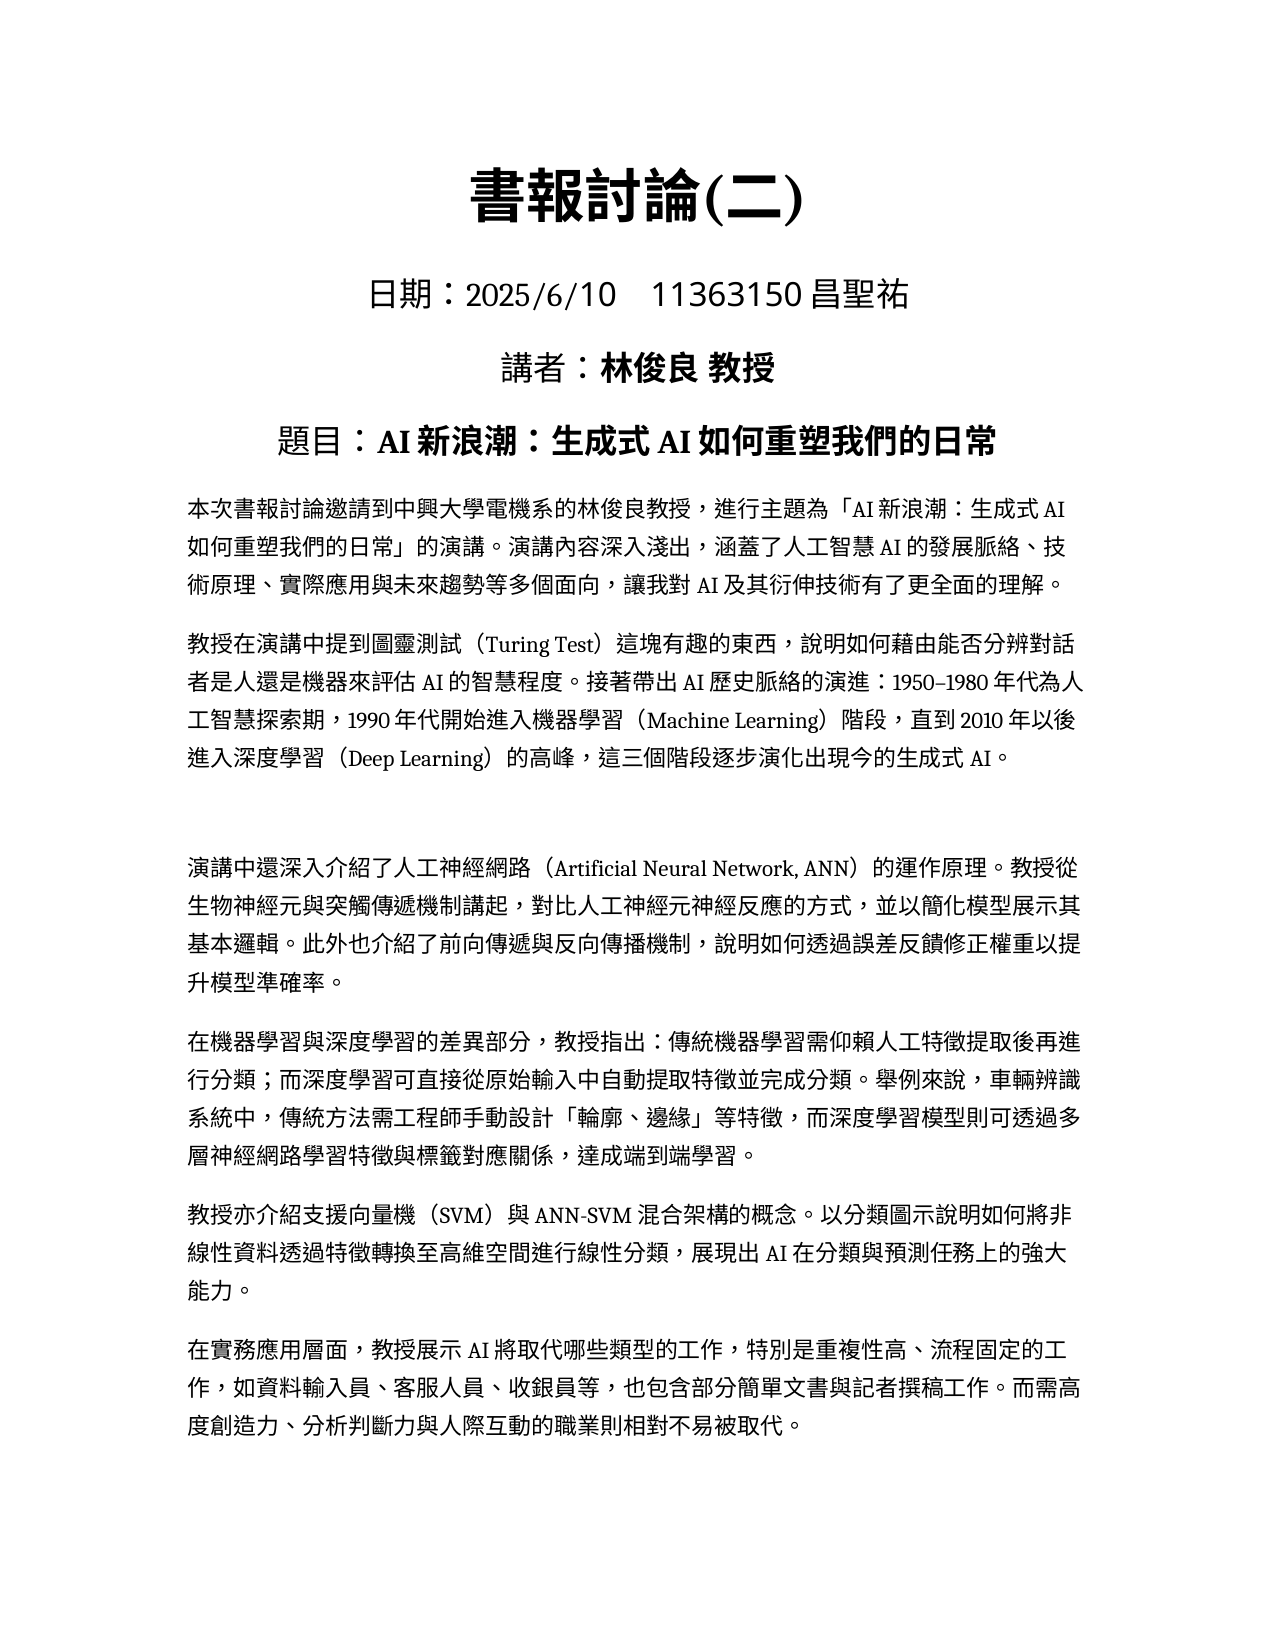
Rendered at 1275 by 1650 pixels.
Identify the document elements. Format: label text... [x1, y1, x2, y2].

text 日期：2025/6/10 11363150昌聖祐 [187, 268, 1087, 316]
text 教授在演講中提到圖靈測試（Turing Test）這塊有趣的東西，說明如何藉由能否分辨對話者是人還是機器來評估 AI 的智慧程度。接著帶出 AI 歷史脈絡的演進：1950–1980年代為人工智慧探索期，1990年代開始進入機器學習（Machine Learning）階段，直到2010年以後進入深度學習（Deep Learning）的高峰，這三個階段逐步演化出現今的生成式 AI。 [187, 626, 1087, 773]
text 演講中還深入介紹了人工神經網路（Artificial Neural Network, ANN）的運作原理。教授從生物神經元與突觸傳遞機制講起，對比人工神經元神經反應的方式，並以簡化模型展示其基本邏輯。此外也介紹了前向傳遞與反向傳播機制，說明如何透過誤差反饋修正權重以提升模型準確率。 [187, 850, 1087, 998]
text 教授亦介紹支援向量機（SVM）與ANN-SVM 混合架構的概念。以分類圖示說明如何將非線性資料透過特徵轉換至高維空間進行線性分類，展現出 AI 在分類與預測任務上的強大能力。 [187, 1197, 1087, 1306]
text 講者：林俊良 教授 [187, 344, 1087, 390]
text 在實務應用層面，教授展示 AI 將取代哪些類型的工作，特別是重複性高、流程固定的工作，如資料輸入員、客服人員、收銀員等，也包含部分簡單文書與記者撰稿工作。而需高度創造力、分析判斷力與人際互動的職業則相對不易被取代。 [187, 1332, 1087, 1441]
text 在機器學習與深度學習的差異部分，教授指出：傳統機器學習需仰賴人工特徵提取後再進行分類；而深度學習可直接從原始輸入中自動提取特徵並完成分類。舉例來說，車輛辨識系統中，傳統方法需工程師手動設計「輪廓、邊緣」等特徵，而深度學習模型則可透過多層神經網路學習特徵與標籤對應關係，達成端到端學習。 [187, 1023, 1087, 1171]
text 題目：AI新浪潮：生成式AI如何重塑我們的日常 [187, 417, 1087, 463]
text 書報討論(二) [187, 150, 1087, 234]
text 本次書報討論邀請到中興大學電機系的林俊良教授，進行主題為「AI新浪潮：生成式AI如何重塑我們的日常」的演講。演講內容深入淺出，涵蓋了人工智慧AI的發展脈絡、技術原理、實際應用與未來趨勢等多個面向，讓我對 AI 及其衍伸技術有了更全面的理解。 [187, 490, 1087, 600]
